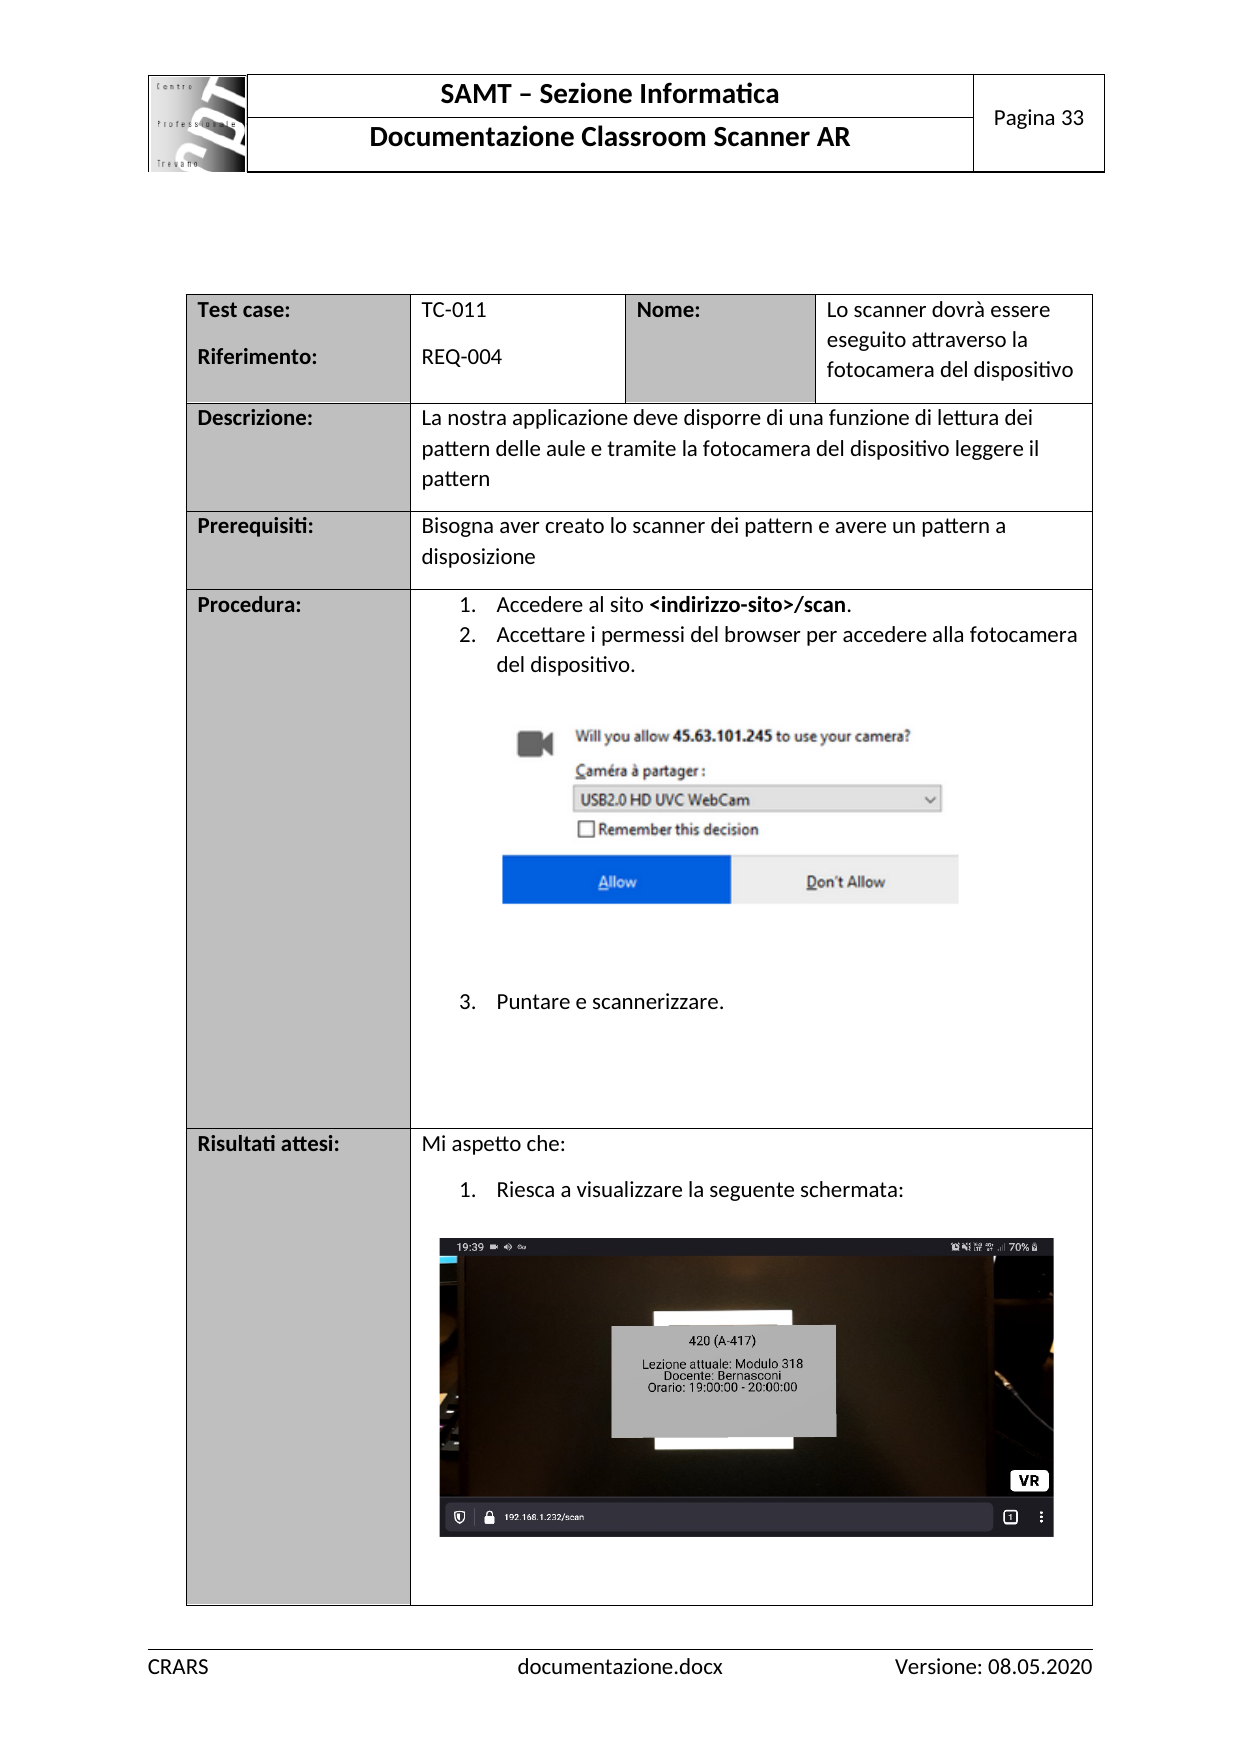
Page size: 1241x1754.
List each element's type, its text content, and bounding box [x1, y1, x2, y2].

table_cell Bisogna aver creato lo scanner dei pattern e avere un pattern a disposizione [411, 512, 1092, 589]
table_cell Mi aspetto che: Riesca a visualizzare la seguente schermata: [411, 1129, 1092, 1604]
table_header Nome: [626, 295, 815, 402]
table_cell Descrizione: [187, 404, 410, 511]
table_header Test case: Riferimento: [187, 295, 410, 402]
table_header Lo scanner dovrà essere eseguito attraverso la fotocamera del dispositivo [816, 295, 1092, 402]
table_cell La nostra applicazione deve disporre di una funzione di lettura dei pattern delle aule e tramite la fotocamera del dispositivo leggere il pattern [411, 404, 1092, 511]
picture [498, 702, 973, 923]
table_cell Prerequisiti: [187, 512, 410, 589]
picture [439, 1238, 1054, 1537]
table_cell Procedura: [187, 590, 410, 1128]
table_cell Accedere al sito <indirizzo-sito>/scan. Accettare i permessi del browser per accedere alla fotocamera del dispositivo. Puntare e scannerizzare. [411, 590, 1092, 1128]
table_header TC-011 REQ-004 [411, 295, 625, 402]
picture [148, 74, 247, 172]
table_cell Risultati attesi: [187, 1129, 410, 1604]
